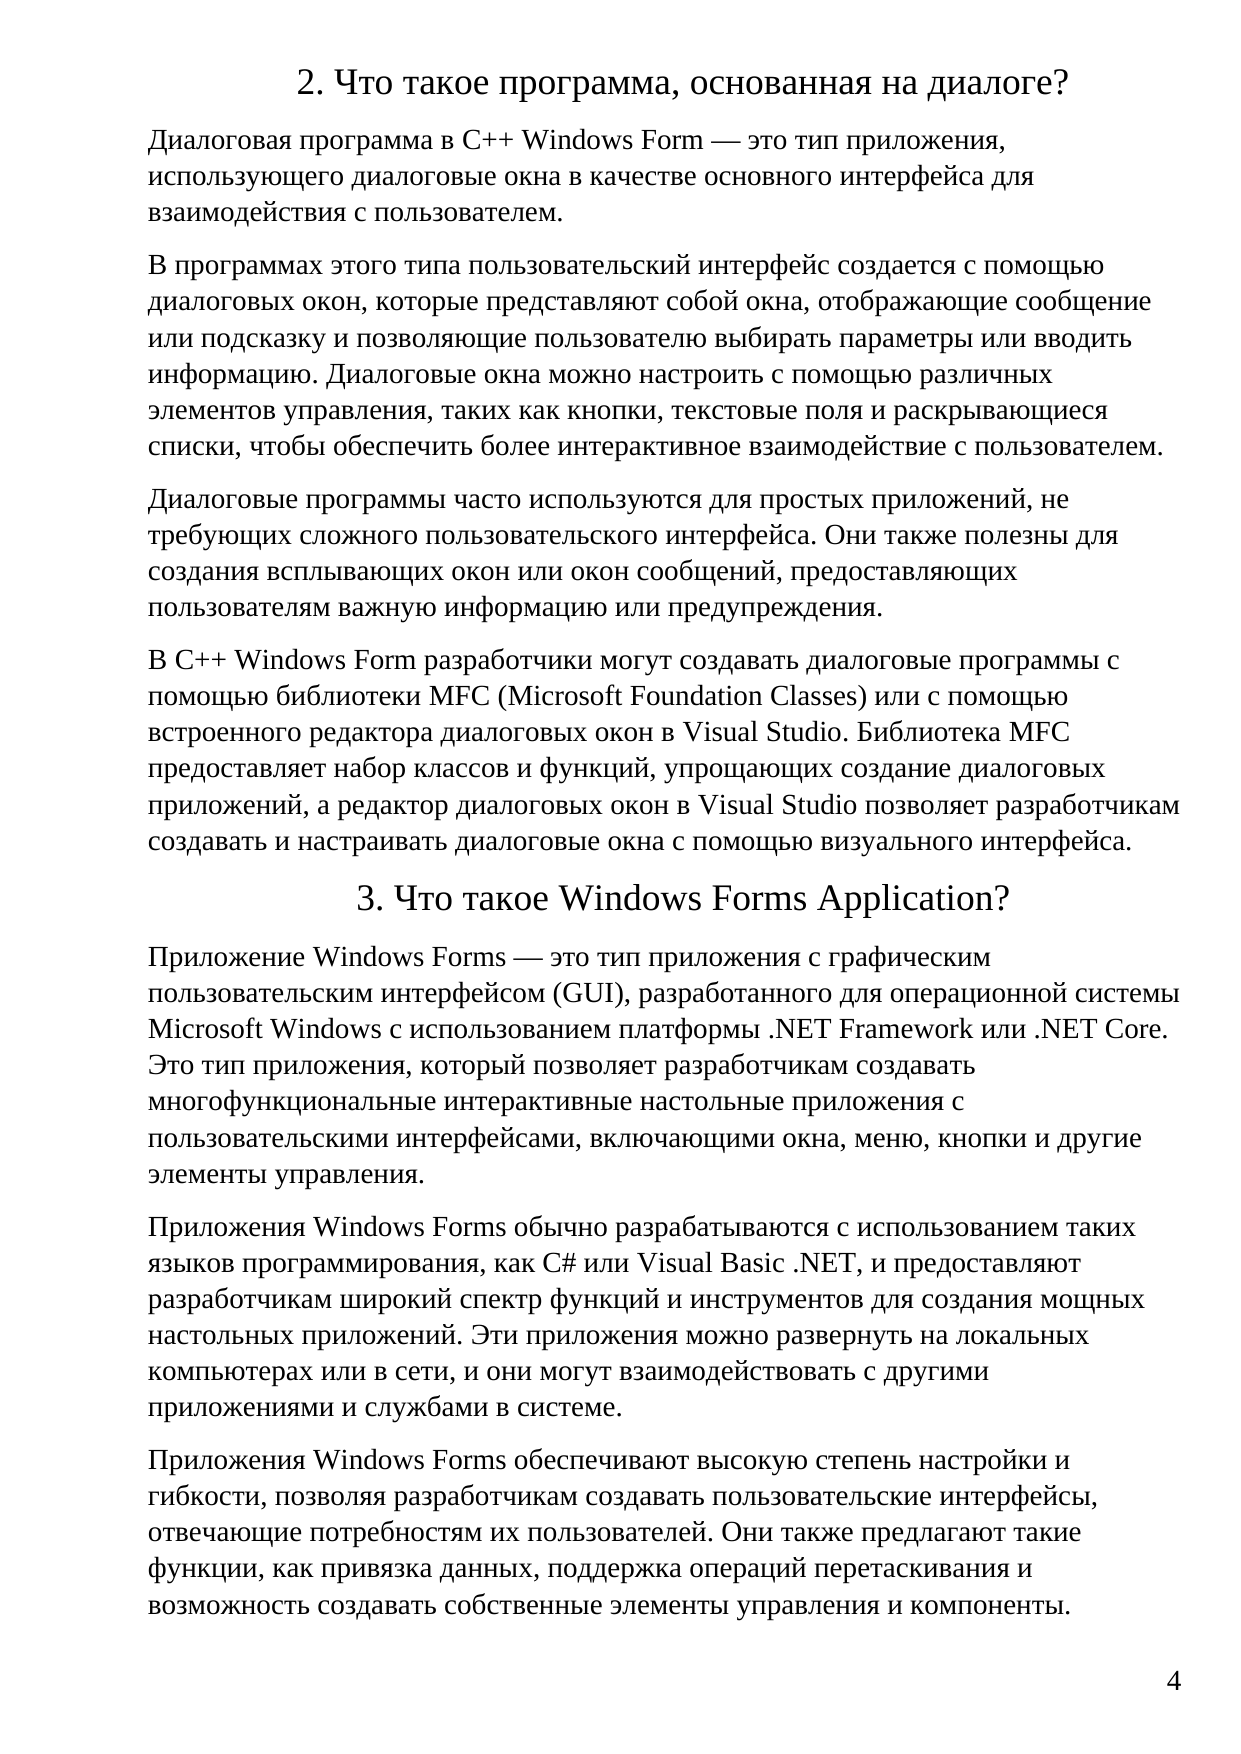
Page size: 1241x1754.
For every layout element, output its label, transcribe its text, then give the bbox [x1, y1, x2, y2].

list Что такое Windows Forms Application? [185, 876, 1181, 919]
text В программах этого типа пользовательский интерфейс создается с помощью диалоговых окон, которые представляют собой окна, отображающие сообщение или подсказку и позволяющие пользователю выбирать параметры или вводить информацию. Диалоговые окна можно настроить с помощью различных элементов управления, таких как кнопки, текстовые поля и раскрывающиеся списки, чтобы обеспечить более интерактивное взаимодействие с пользователем. [148, 247, 1181, 462]
text Приложение Windows Forms — это тип приложения с графическим пользовательским интерфейсом (GUI), разработанного для операционной системы Microsoft Windows с использованием платформы .NET Framework или .NET Core. Это тип приложения, который позволяет разработчикам создавать многофункциональные интерактивные настольные приложения с пользовательскими интерфейсами, включающими окна, меню, кнопки и другие элементы управления. [148, 939, 1181, 1189]
text Диалоговые программы часто используются для простых приложений, не требующих сложного пользовательского интерфейса. Они также полезны для создания всплывающих окон или окон сообщений, предоставляющих пользователям важную информацию или предупреждения. [148, 481, 1181, 623]
text Приложения Windows Forms обычно разрабатываются с использованием таких языков программирования, как C# или Visual Basic .NET, и предоставляют разработчикам широкий спектр функций и инструментов для создания мощных настольных приложений. Эти приложения можно развернуть на локальных компьютерах или в сети, и они могут взаимодействовать с другими приложениями и службами в системе. [148, 1209, 1181, 1423]
list Что такое программа, основанная на диалоге? [185, 59, 1181, 102]
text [148, 1442, 1181, 1620]
text В C++ Windows Form разработчики могут создавать диалоговые программы с помощью библиотеки MFC (Microsoft Foundation Classes) или с помощью встроенного редактора диалоговых окон в Visual Studio. Библиотека MFC предоставляет набор классов и функций, упрощающих создание диалоговых приложений, а редактор диалоговых окон в Visual Studio позволяет разработчикам создавать и настраивать диалоговые окна с помощью визуального интерфейса. [148, 642, 1181, 856]
text Диалоговая программа в C++ Windows Form — это тип приложения, использующего диалоговые окна в качестве основного интерфейса для взаимодействия с пользователем. [148, 122, 1181, 228]
